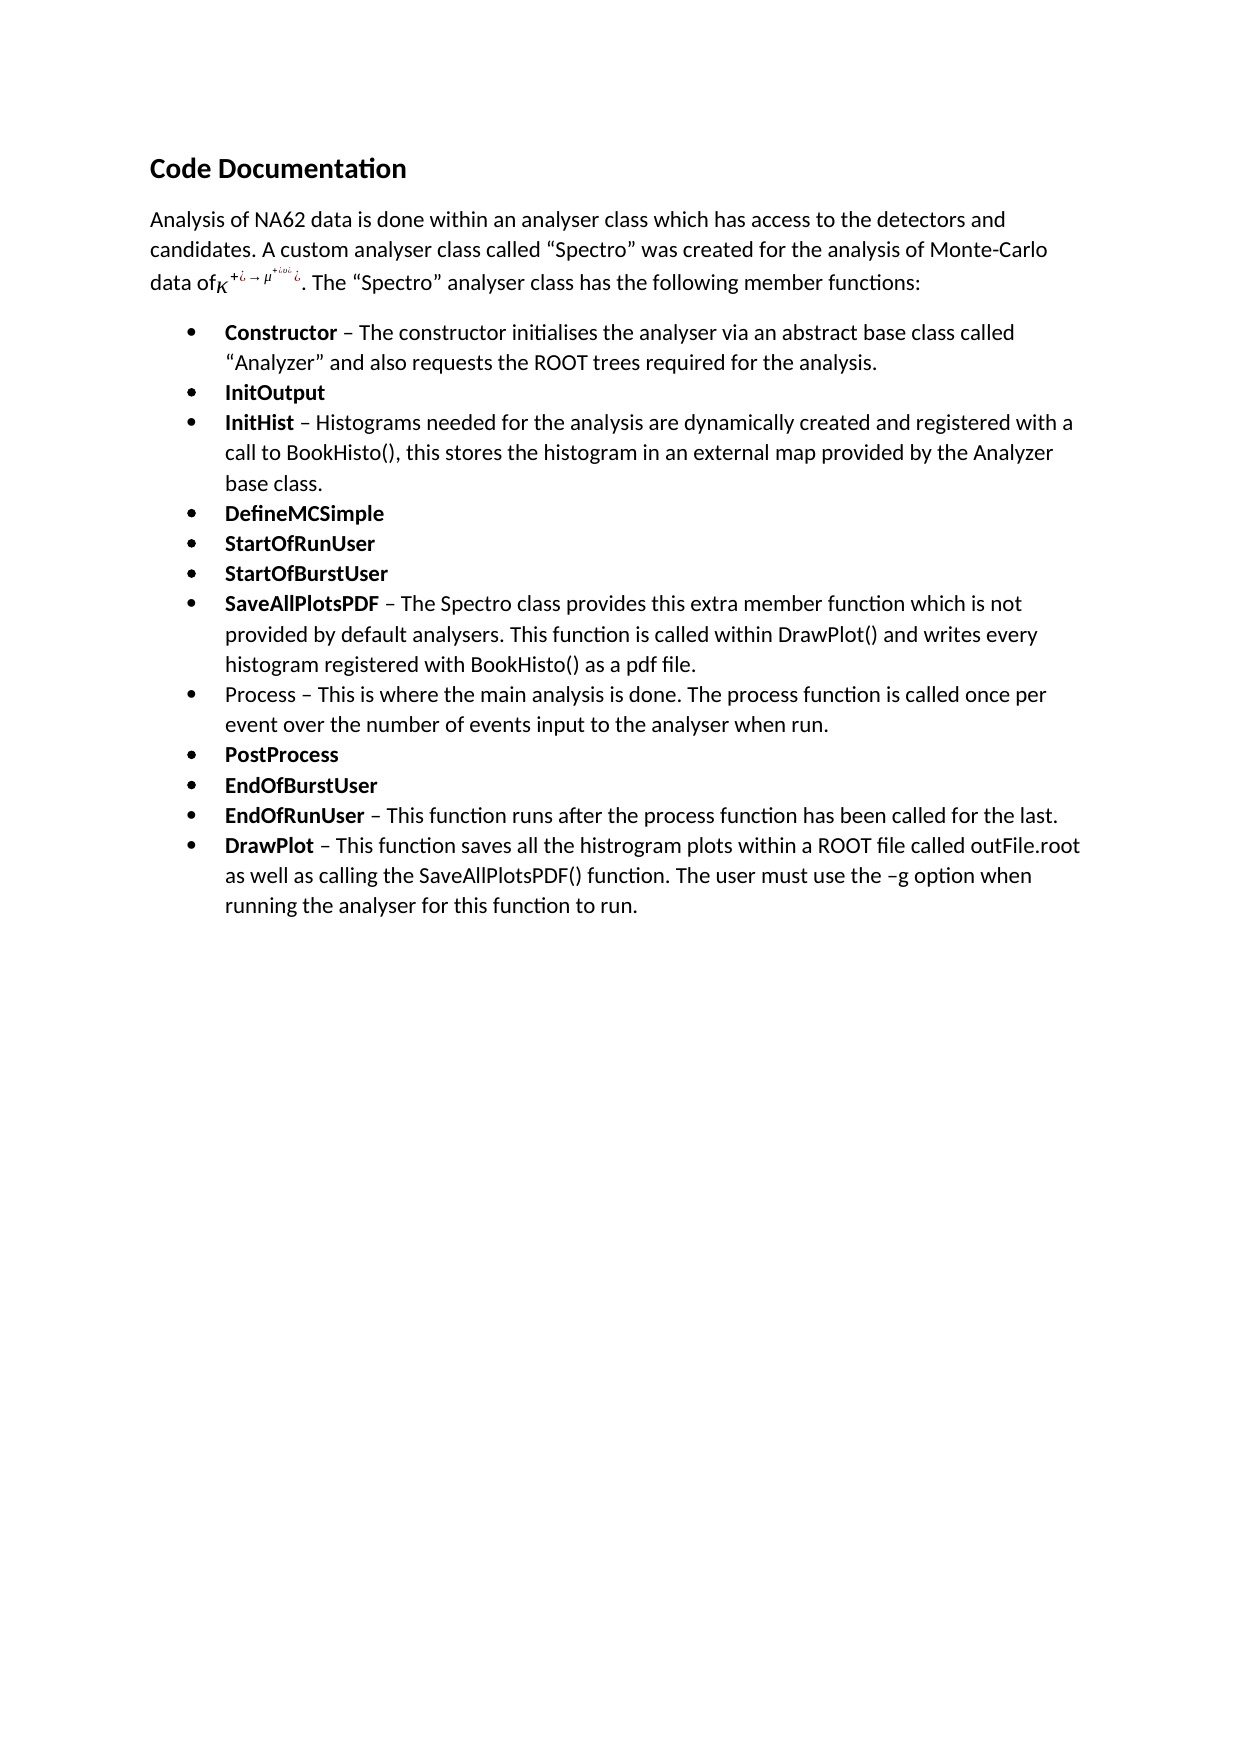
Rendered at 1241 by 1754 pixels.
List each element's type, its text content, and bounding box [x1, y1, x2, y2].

list InitHist – Histograms needed for the analysis are dynamically created and registered with a call to BookHisto(), this stores the histogram in an external map provided by the Analyzer base class. [187, 408, 1090, 497]
list Constructor – The constructor initialises the analyser via an abstract base class called “Analyzer” and also requests the ROOT trees required for the analysis. [187, 318, 1090, 376]
list InitOutput [187, 378, 1090, 406]
list PostProcess [187, 741, 1090, 769]
text Code Documentation [150, 150, 1090, 186]
list DrawPlot – This function saves all the histrogram plots within a ROOT file called outFile.root as well as calling the SaveAllPlotsPDF() function. The user must use the –g option when running the analyser for this function to run. [187, 831, 1090, 920]
list StartOfBurstUser [187, 559, 1090, 587]
text Analysis of NA62 data is done within an analyser class which has access to the detectors and candidates. A custom analyser class called “Spectro” was created for the analysis of Monte-Carlo data of. The “Spectro” analyser class has the following member functions: [150, 205, 1090, 299]
list SaveAllPlotsPDF – The Spectro class provides this extra member function which is not provided by default analysers. This function is called within DrawPlot() and writes every histogram registered with BookHisto() as a pdf file. [187, 589, 1090, 678]
list Process – This is where the main analysis is done. The process function is called once per event over the number of events input to the analyser when run. [187, 680, 1090, 738]
list StartOfRunUser [187, 529, 1090, 557]
list EndOfRunUser – This function runs after the process function has been called for the last. [187, 801, 1090, 829]
list DefineMCSimple [187, 499, 1090, 527]
list EndOfBurstUser [187, 771, 1090, 799]
